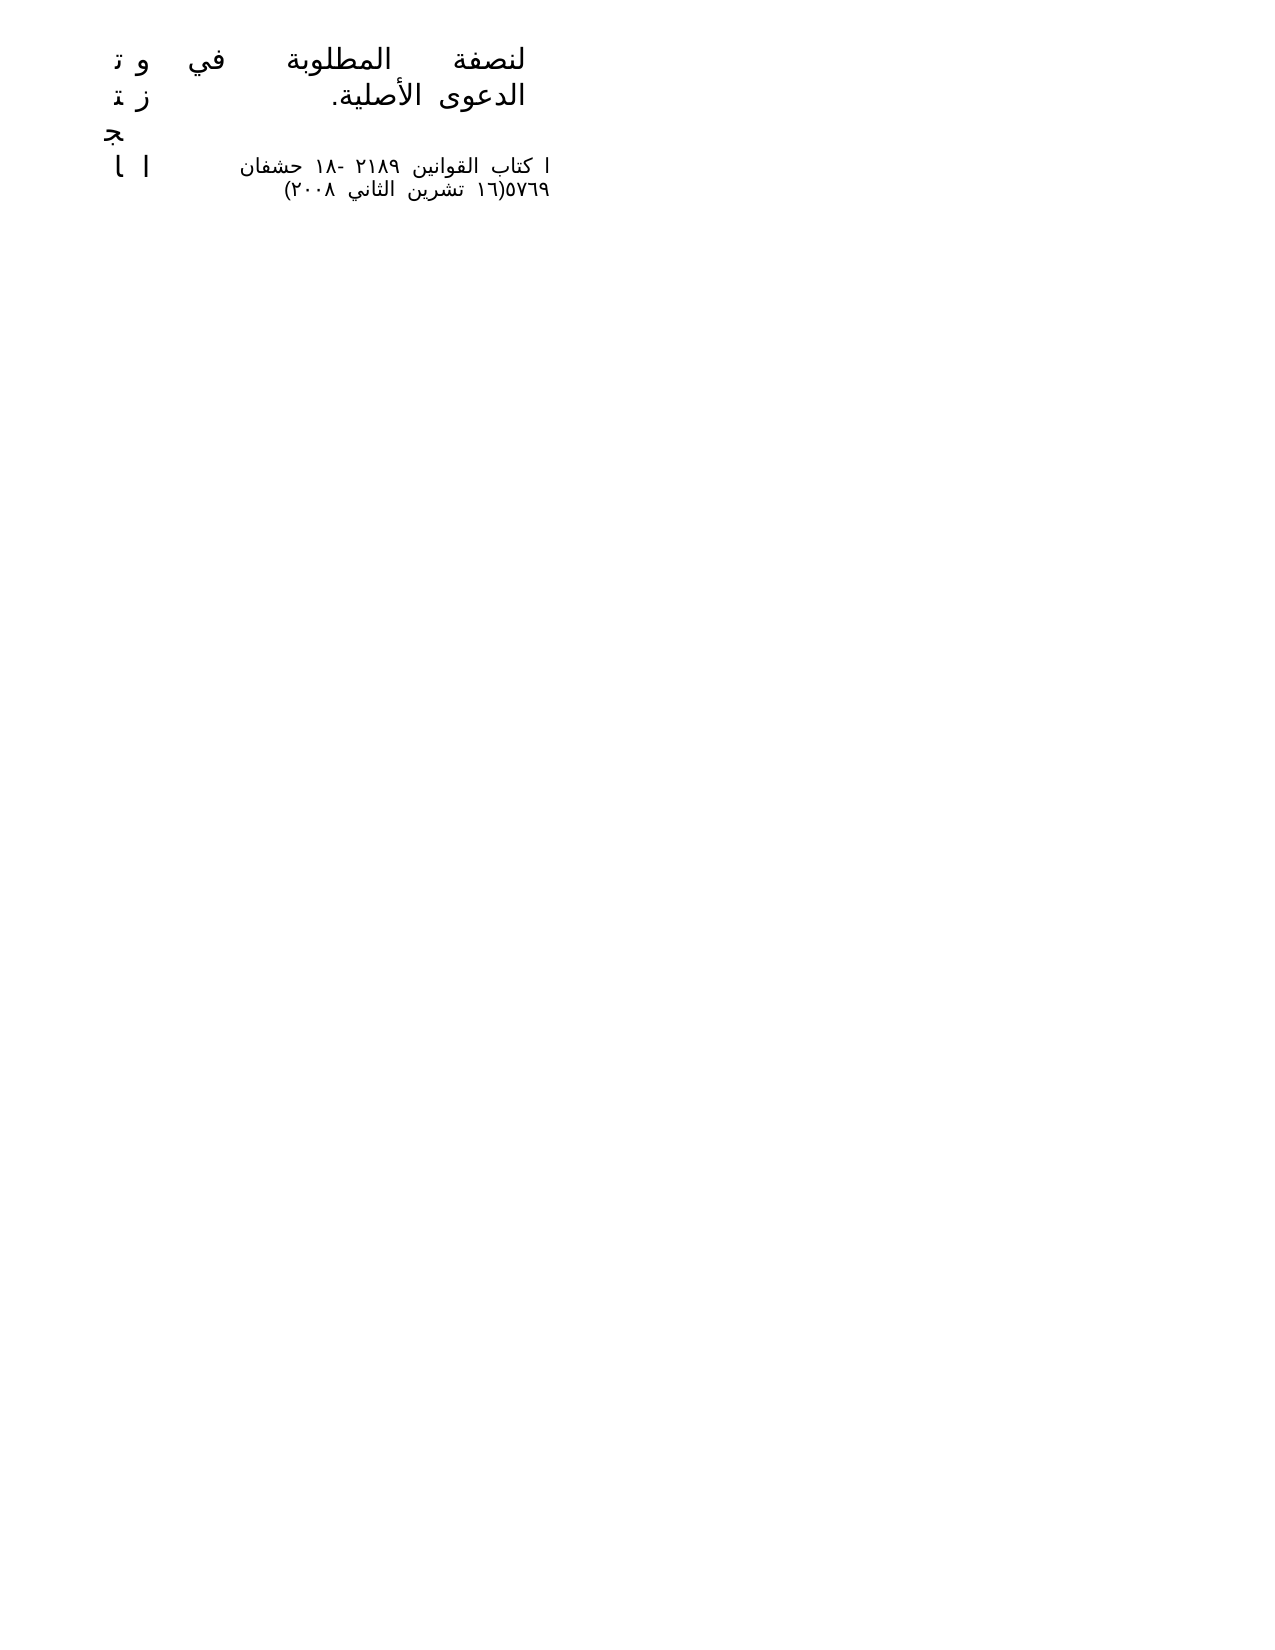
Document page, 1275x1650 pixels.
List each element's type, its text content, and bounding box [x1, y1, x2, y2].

text ا كتاب القوانين ٢١٨٩ -١٨ حشفان ٥٧٦٩(١٦ تشرين الثاني ٢٠٠٨) [187, 154, 550, 201]
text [187, 41, 526, 113]
